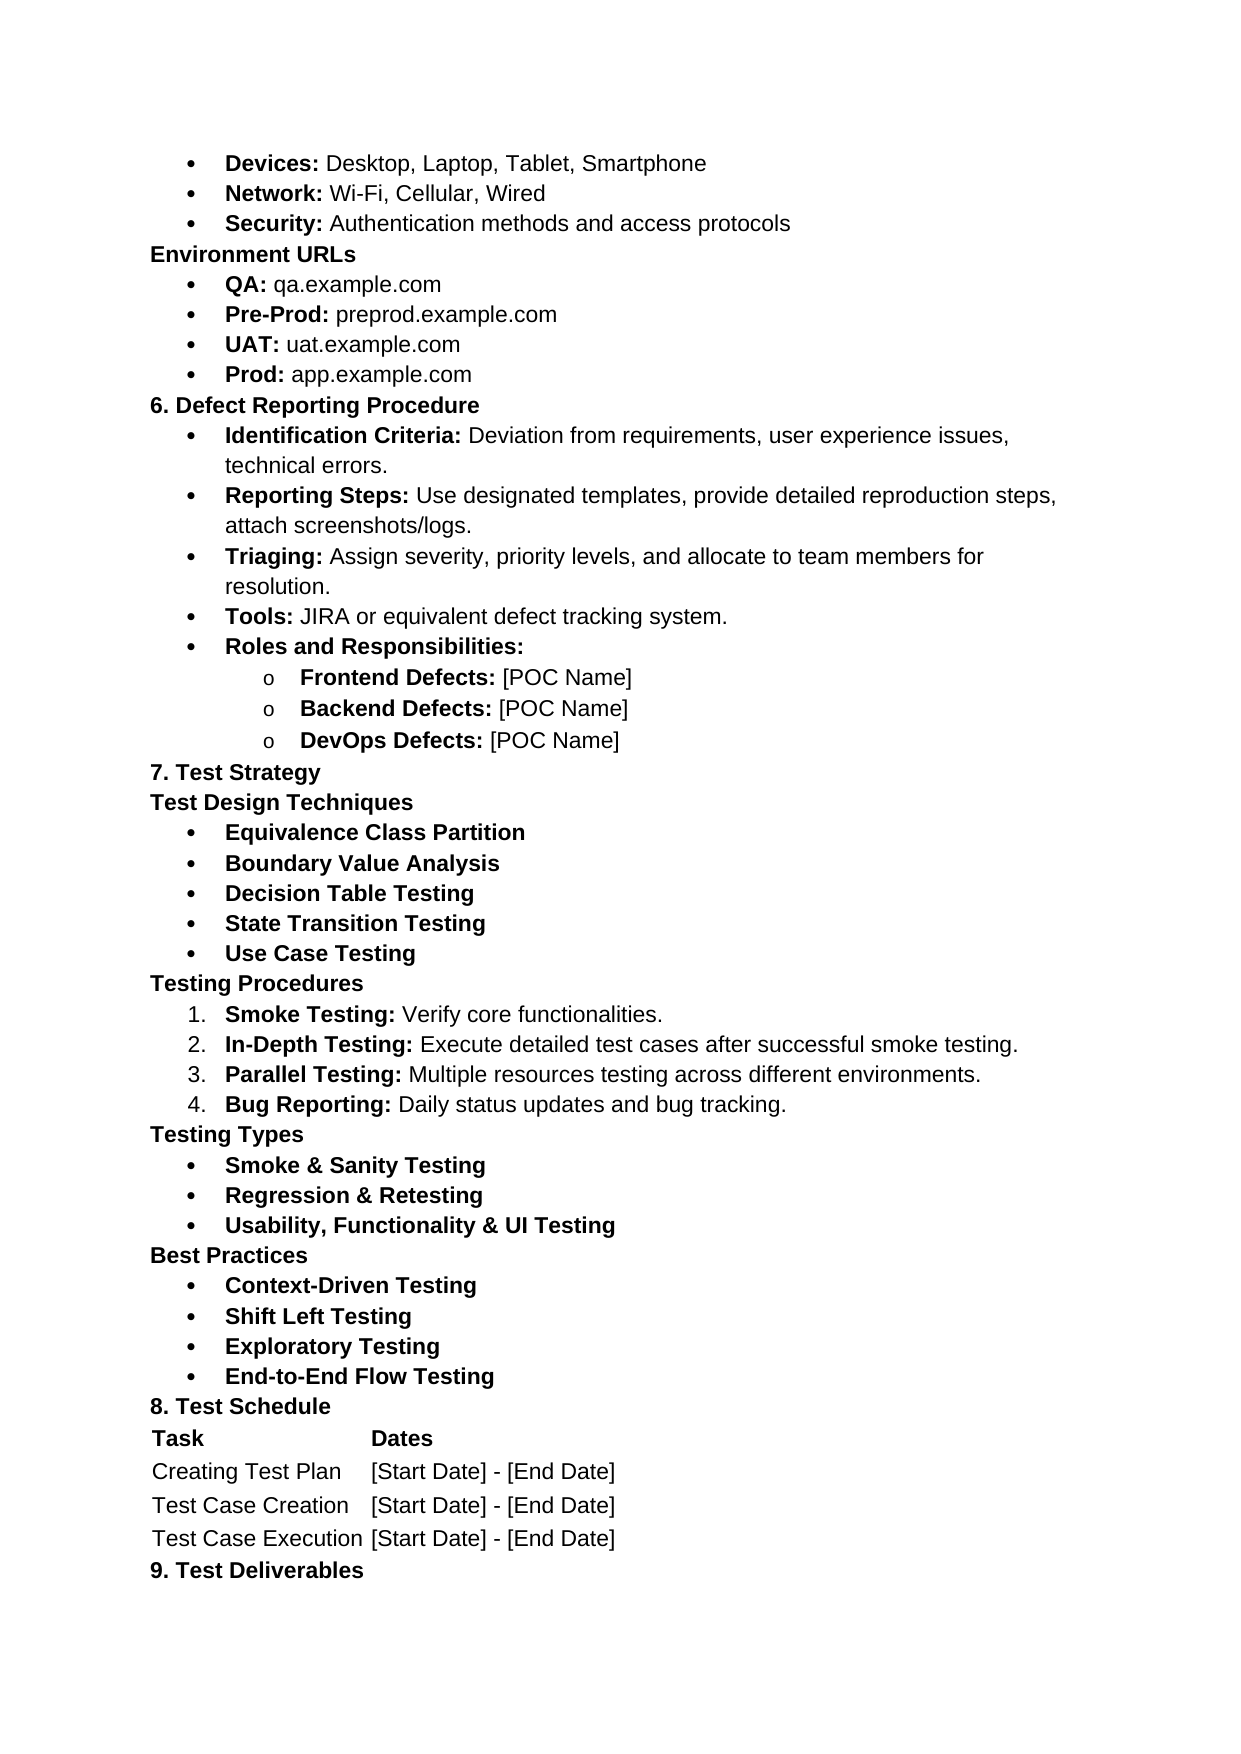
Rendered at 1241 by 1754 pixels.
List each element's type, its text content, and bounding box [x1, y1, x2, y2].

list Shift Left Testing [187, 1303, 1090, 1329]
list End-to-End Flow Testing [187, 1363, 1090, 1389]
text Test Design Techniques [150, 789, 1090, 815]
text 6. Defect Reporting Procedure [150, 392, 1090, 418]
list Smoke Testing: Verify core functionalities. [187, 1001, 1090, 1027]
table_cell Test Case Execution [150, 1524, 369, 1557]
list Equivalence Class Partition [187, 819, 1090, 846]
list Backend Defects: [POC Name] [262, 695, 1090, 723]
table_header Task [150, 1424, 369, 1457]
list Network: Wi-Fi, Cellular, Wired [187, 180, 1090, 207]
list Decision Table Testing [187, 880, 1090, 906]
list Roles and Responsibilities: [187, 633, 1090, 660]
list Devices: Desktop, Laptop, Tablet, Smartphone [187, 150, 1090, 176]
list Smoke & Sanity Testing [187, 1152, 1090, 1178]
table_cell Test Case Creation [150, 1490, 369, 1523]
text 9. Test Deliverables [150, 1557, 1090, 1583]
list Exploratory Testing [187, 1333, 1090, 1359]
list Frontend Defects: [POC Name] [262, 663, 1090, 691]
list Use Case Testing [187, 940, 1090, 966]
table_cell Creating Test Plan [150, 1457, 369, 1490]
list Pre-Prod: preprod.example.com [187, 301, 1090, 327]
table_cell [Start Date] - [End Date] [369, 1524, 622, 1557]
list Triaging: Assign severity, priority levels, and allocate to team members for resolution. [187, 543, 1090, 599]
text Testing Types [150, 1121, 1090, 1148]
list In-Depth Testing: Execute detailed test cases after successful smoke testing. [187, 1031, 1090, 1057]
text 8. Test Schedule [150, 1393, 1090, 1419]
list Parallel Testing: Multiple resources testing across different environments. [187, 1061, 1090, 1087]
text 7. Test Strategy [150, 759, 1090, 785]
table_cell [Start Date] - [End Date] [369, 1457, 622, 1490]
list Identification Criteria: Deviation from requirements, user experience issues, technical errors. [187, 422, 1090, 478]
list Prod: app.example.com [187, 361, 1090, 388]
list Boundary Value Analysis [187, 849, 1090, 876]
table_header Dates [369, 1424, 622, 1457]
list Usability, Functionality & UI Testing [187, 1212, 1090, 1238]
list Tools: JIRA or equivalent defect tracking system. [187, 603, 1090, 629]
list Bug Reporting: Daily status updates and bug tracking. [187, 1091, 1090, 1117]
list Security: Authentication methods and access protocols [187, 210, 1090, 237]
list UAT: uat.example.com [187, 331, 1090, 358]
text Environment URLs [150, 241, 1090, 267]
table_cell [Start Date] - [End Date] [369, 1490, 622, 1523]
list State Transition Testing [187, 910, 1090, 936]
text Best Practices [150, 1242, 1090, 1268]
list QA: qa.example.com [187, 271, 1090, 297]
list Regression & Retesting [187, 1182, 1090, 1208]
list Context-Driven Testing [187, 1272, 1090, 1299]
list DevOps Defects: [POC Name] [262, 727, 1090, 755]
list Reporting Steps: Use designated templates, provide detailed reproduction steps, attach screenshots/logs. [187, 482, 1090, 539]
text Testing Procedures [150, 970, 1090, 997]
